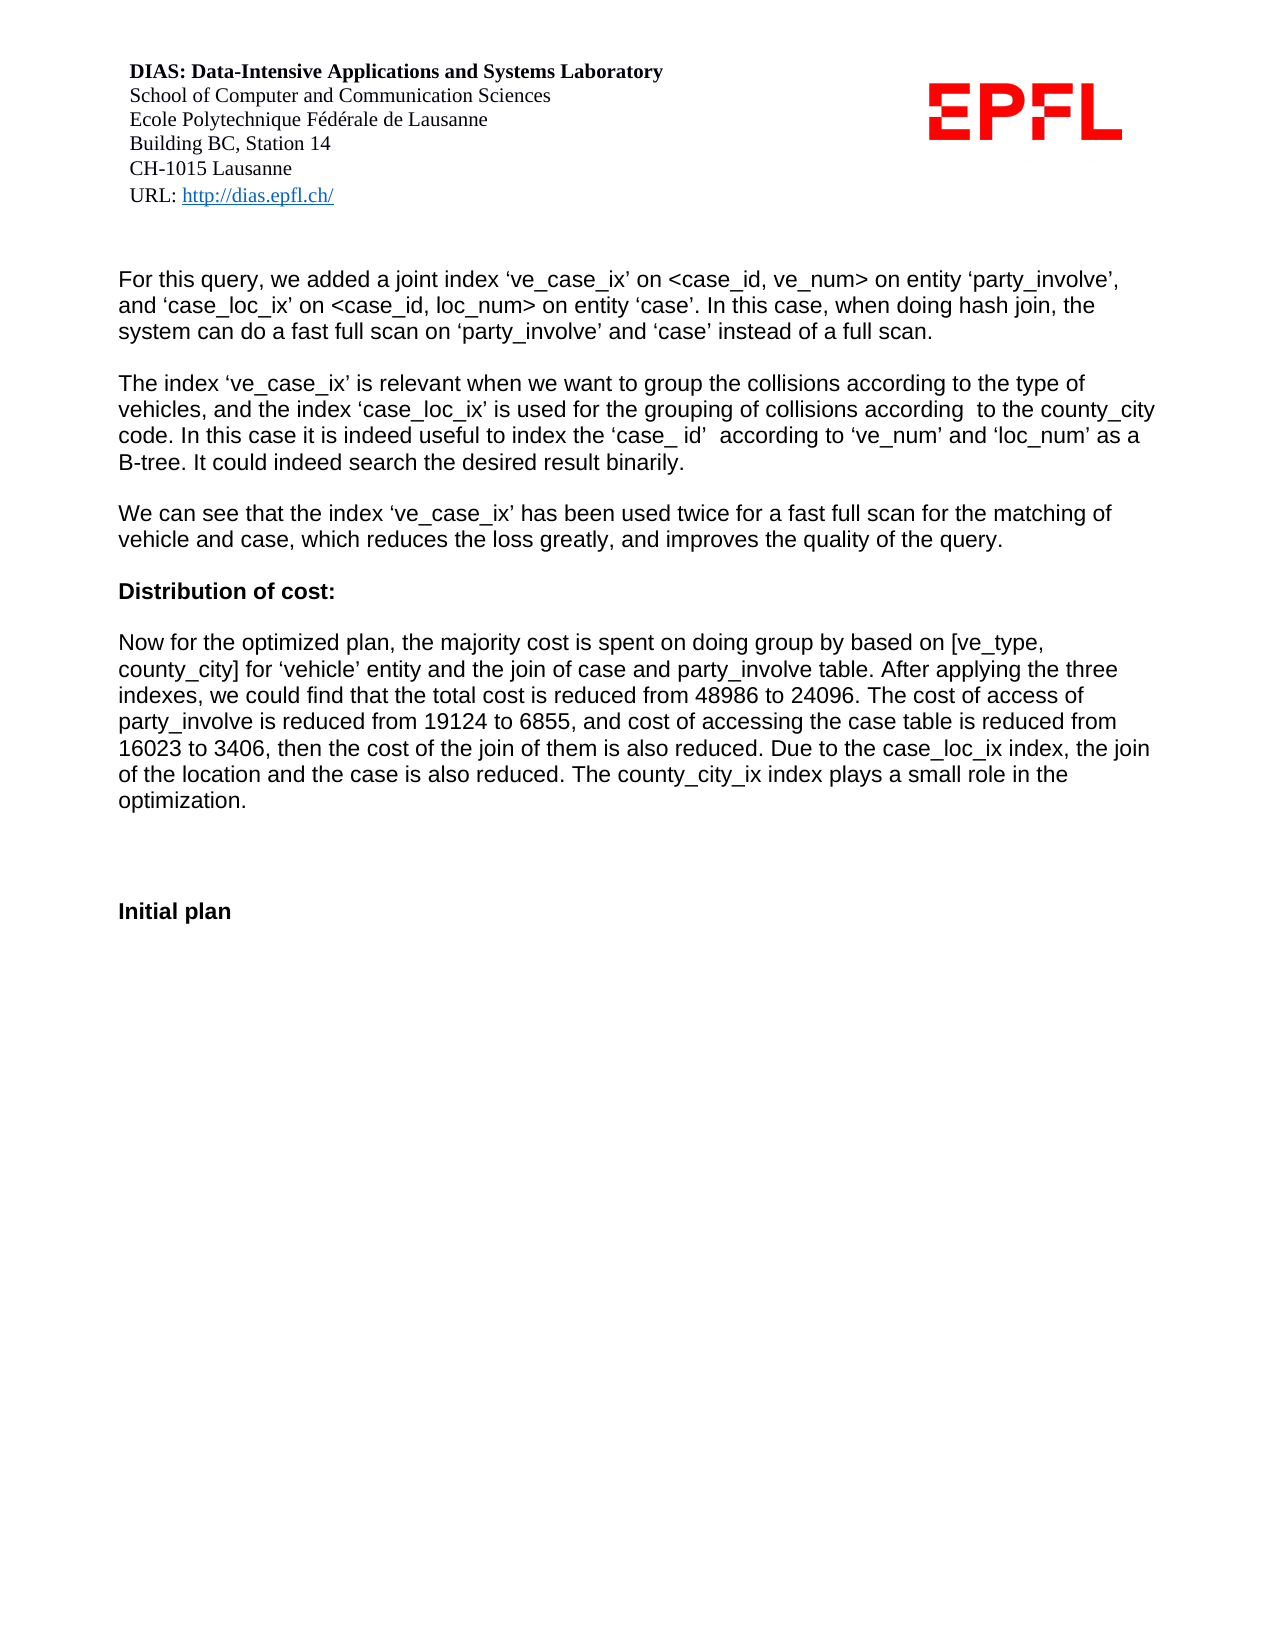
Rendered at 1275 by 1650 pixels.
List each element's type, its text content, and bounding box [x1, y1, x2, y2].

picture [905, 59, 1146, 164]
text Distribution of cost: [118, 578, 1157, 604]
text The index ‘ve_case_ix’ is relevant when we want to group the collisions according to the type of vehicles, and the index ‘case_loc_ix’ is used for the grouping of collisions according to the county_city code. In this case it is indeed useful to index the ‘case_ id’ according to ‘ve_num’ and ‘loc_num’ as a B-tree. It could indeed search the desired result binarily. [118, 370, 1157, 475]
text Now for the optimized plan, the majority cost is spent on doing group by based on [ve_type, county_city] for ‘vehicle’ entity and the join of case and party_involve table. After applying the three indexes, we could find that the total cost is reduced from 48986 to 24096. The cost of access of party_involve is reduced from 19124 to 6855, and cost of accessing the case table is reduced from 16023 to 3406, then the cost of the join of them is also reduced. Due to the case_loc_ix index, the join of the location and the case is also reduced. The county_city_ix index plays a small role in the optimization. [118, 629, 1157, 814]
text Initial plan [118, 898, 1157, 924]
text For this query, we added a joint index ‘ve_case_ix’ on <case_id, ve_num> on entity ‘party_involve’, and ‘case_loc_ix’ on <case_id, loc_num> on entity ‘case’. In this case, when doing hash join, the system can do a fast full scan on ‘party_involve’ and ‘case’ instead of a full scan. [118, 266, 1157, 345]
text We can see that the index ‘ve_case_ix’ has been used twice for a fast full scan for the matching of vehicle and case, which reduces the loss greatly, and improves the quality of the query. [118, 500, 1157, 553]
